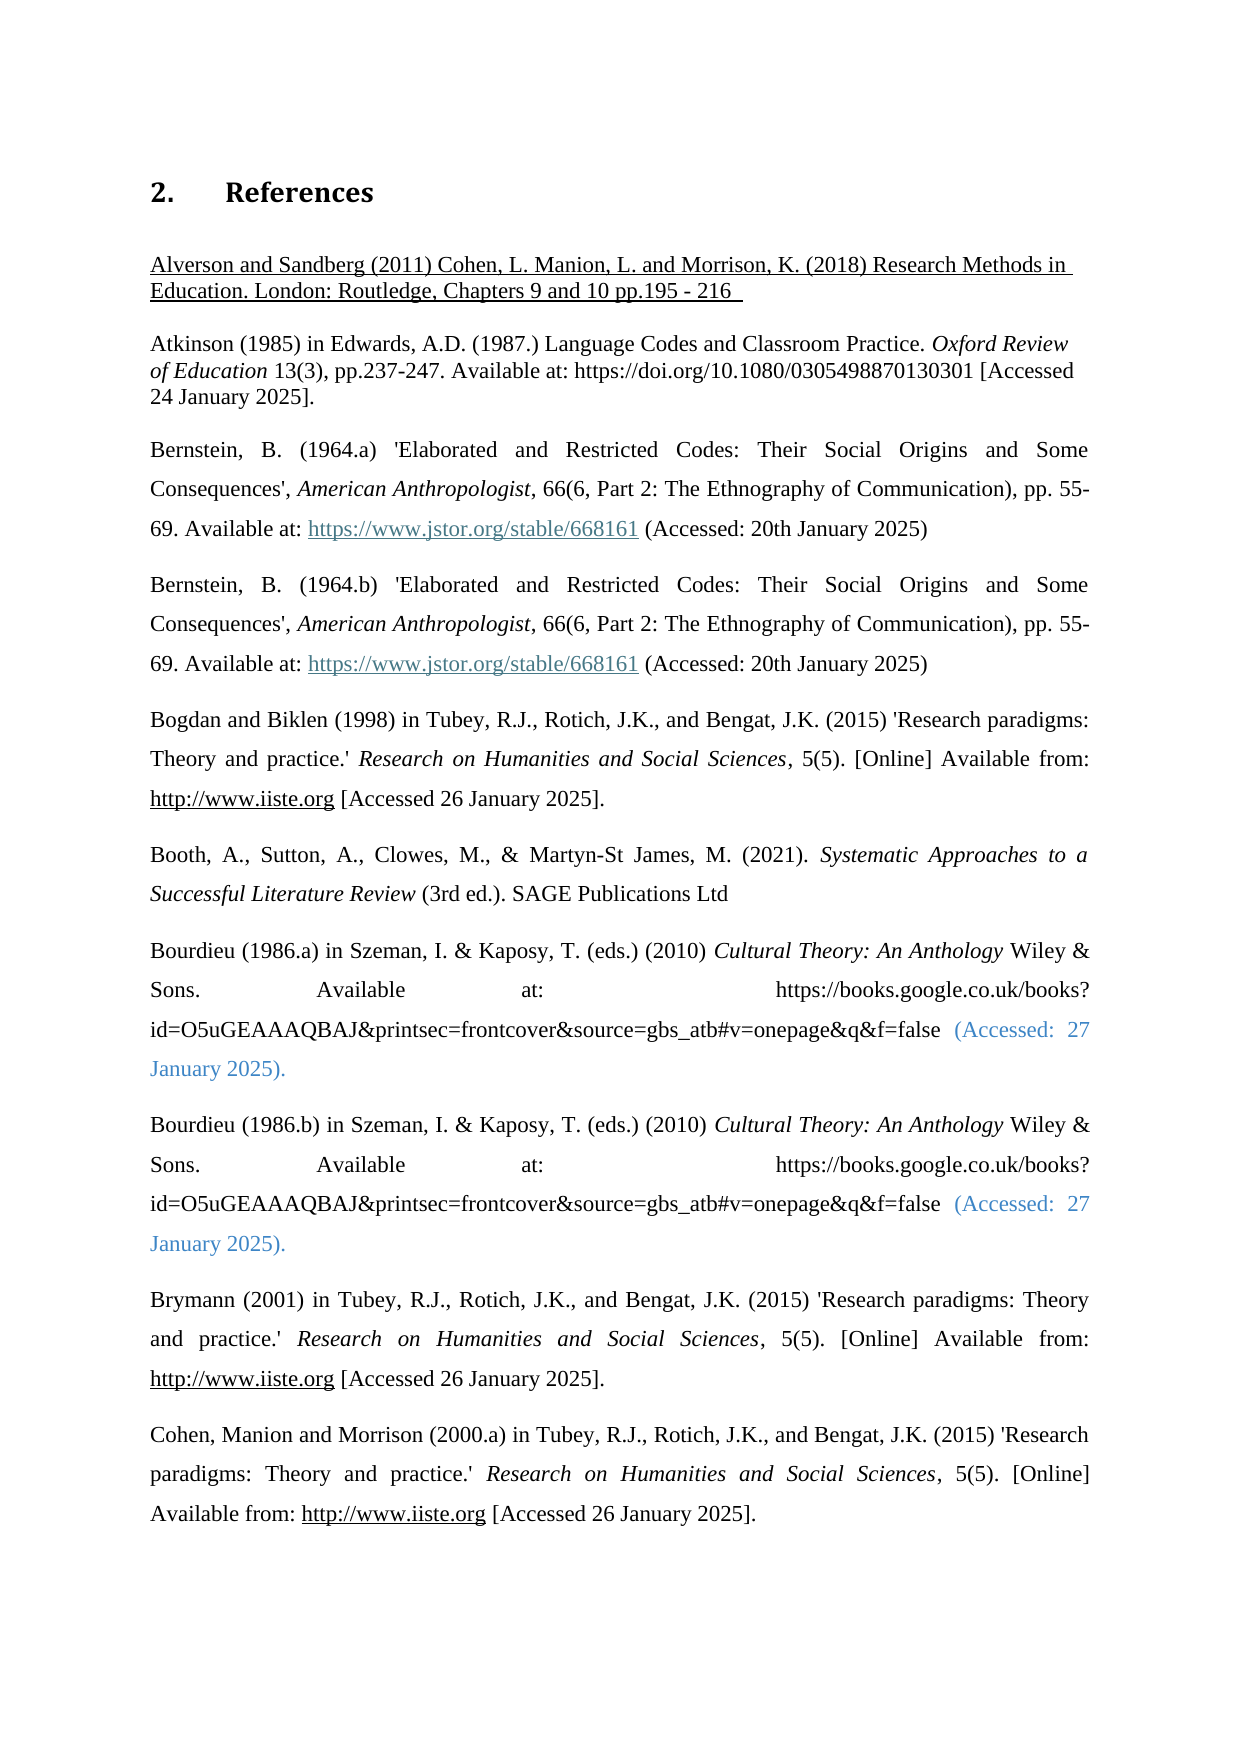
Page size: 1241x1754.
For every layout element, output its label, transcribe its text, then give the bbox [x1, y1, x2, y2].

text Bourdieu (1986.a) in Szeman, I. & Kaposy, T. (eds.) (2010) Cultural Theory: An Anthology Wiley & Sons. Available at: https://books.google.co.uk/books?id=O5uGEAAAQBAJ&printsec=frontcover&source=gbs_atb#v=onepage&q&f=false (Accessed: 27 January 2025). [150, 937, 1090, 1081]
text Bernstein, B. (1964.b) 'Elaborated and Restricted Codes: Their Social Origins and Some Consequences', American Anthropologist, 66(6, Part 2: The Ethnography of Communication), pp. 55-69. Available at: https://www.jstor.org/stable/668161 (Accessed: 20th January 2025) [150, 571, 1090, 676]
text Bogdan and Biklen (1998) in Tubey, R.J., Rotich, J.K., and Bengat, J.K. (2015) 'Research paradigms: Theory and practice.' Research on Humanities and Social Sciences, 5(5). [Online] Available from: http://www.iiste.org [Accessed 26 January 2025]. [150, 706, 1090, 811]
text Bernstein, B. (1964.a) 'Elaborated and Restricted Codes: Their Social Origins and Some Consequences', American Anthropologist, 66(6, Part 2: The Ethnography of Communication), pp. 55-69. Available at: https://www.jstor.org/stable/668161 (Accessed: 20th January 2025) [150, 436, 1090, 541]
text Booth, A., Sutton, A., Clowes, M., & Martyn-St James, M. (2021). Systematic Approaches to a Successful Literature Review (3rd ed.). SAGE Publications Ltd [150, 841, 1090, 907]
text Alverson and Sandberg (2011) Cohen, L. Manion, L. and Morrison, K. (2018) Research Methods in Education. London: Routledge, Chapters 9 and 10 pp.195 - 216 [732, 251, 1090, 304]
text Brymann (2001) in Tubey, R.J., Rotich, J.K., and Bengat, J.K. (2015) 'Research paradigms: Theory and practice.' Research on Humanities and Social Sciences, 5(5). [Online] Available from: http://www.iiste.org [Accessed 26 January 2025]. [150, 1286, 1090, 1391]
text Cohen, Manion and Morrison (2000.a) in Tubey, R.J., Rotich, J.K., and Bengat, J.K. (2015) 'Research paradigms: Theory and practice.' Research on Humanities and Social Sciences, 5(5). [Online] Available from: http://www.iiste.org [Accessed 26 January 2025]. [150, 1421, 1090, 1526]
text Bourdieu (1986.b) in Szeman, I. & Kaposy, T. (eds.) (2010) Cultural Theory: An Anthology Wiley & Sons. Available at: https://books.google.co.uk/books?id=O5uGEAAAQBAJ&printsec=frontcover&source=gbs_atb#v=onepage&q&f=false (Accessed: 27 January 2025). [150, 1111, 1090, 1256]
subtitle References [150, 175, 1090, 209]
text Atkinson (1985) in Edwards, A.D. (1987.) Language Codes and Classroom Practice. Oxford Review of Education 13(3), pp.237-247. Available at: https://doi.org/10.1080/0305498870130301 [Accessed 24 January 2025]. [150, 330, 1090, 409]
